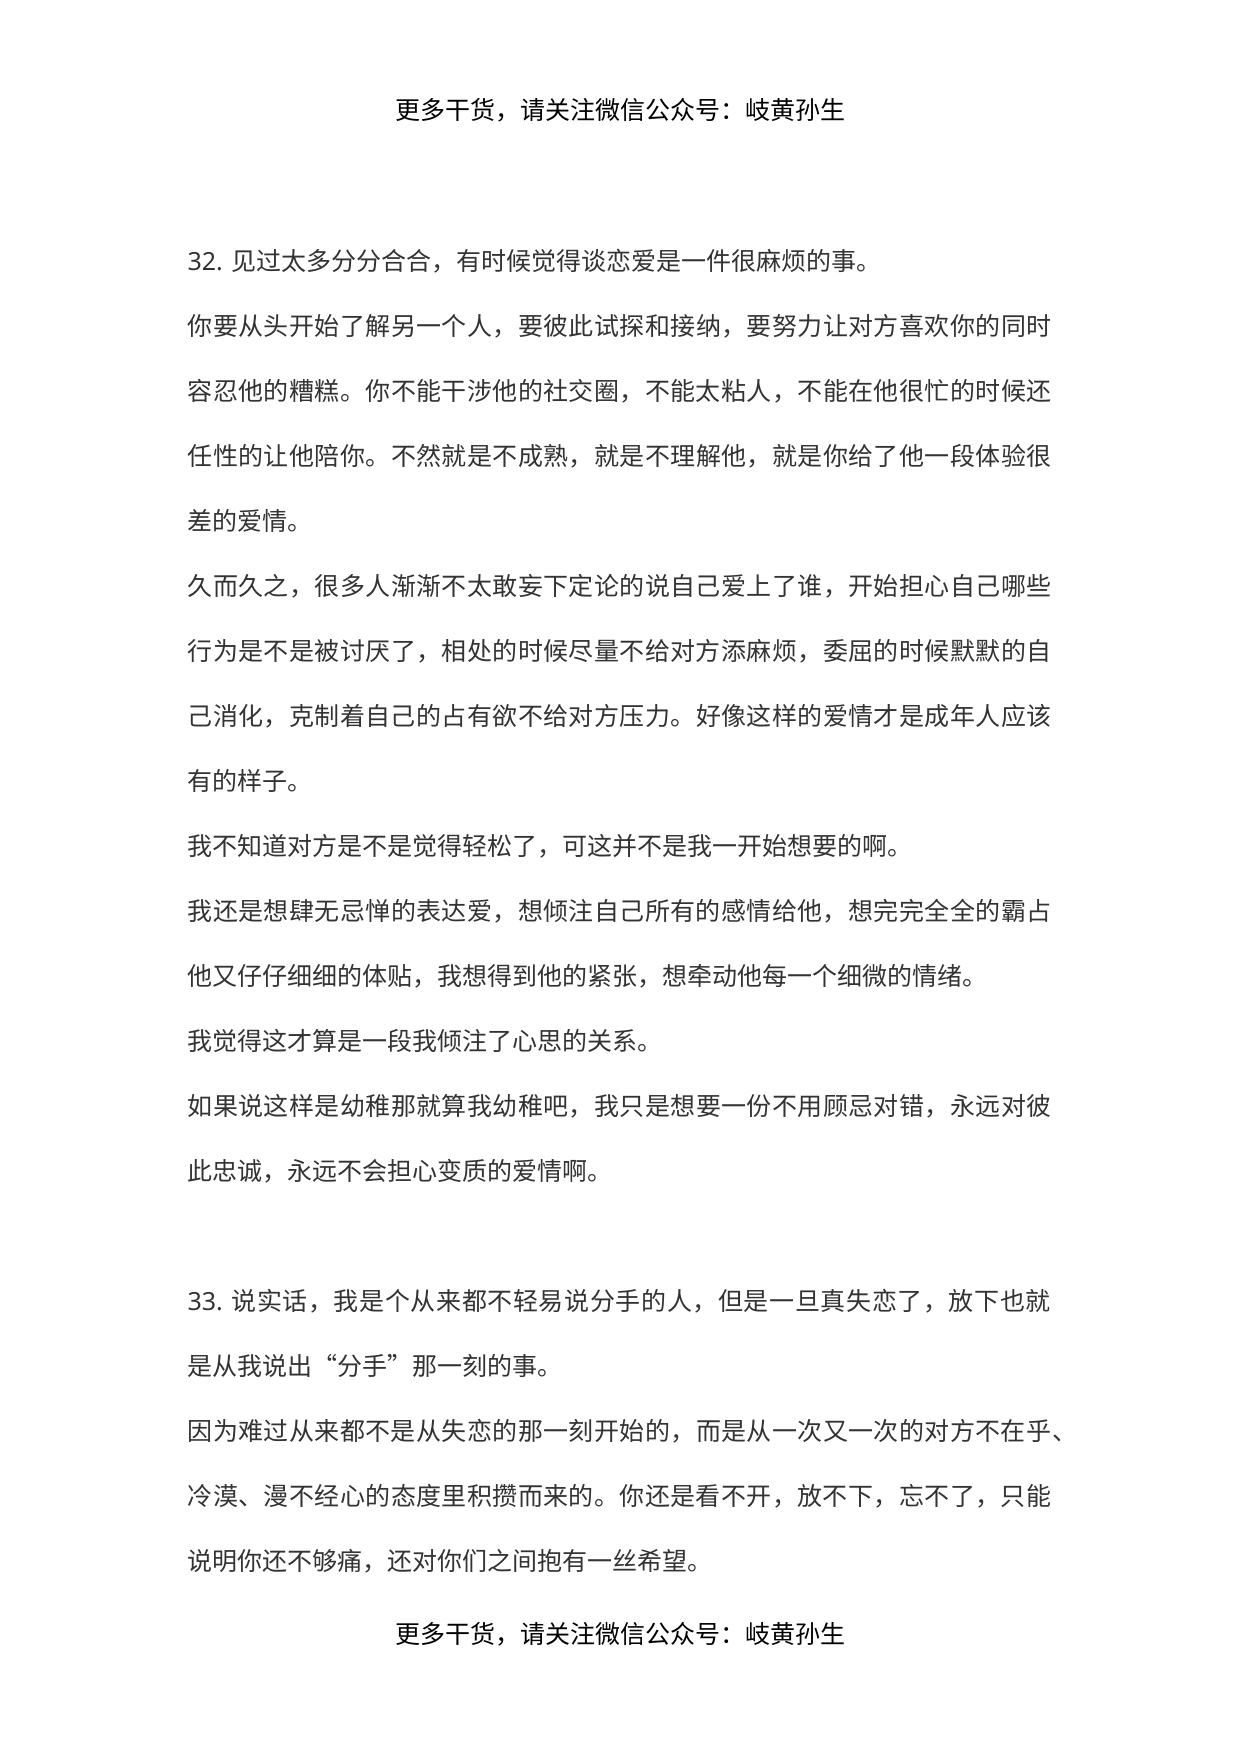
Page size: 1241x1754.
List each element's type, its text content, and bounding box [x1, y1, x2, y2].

list 见过太多分分合合，有时候觉得谈恋爱是一件很麻烦的事。 你要从头开始了解另一个人，要彼此试探和接纳，要努力让对方喜欢你的同时容忍他的糟糕。你不能干涉他的社交圈，不能太粘人，不能在他很忙的时候还任性的让他陪你。不然就是不成熟，就是不理解他，就是你给了他一段体验很差的爱情。 久而久之，很多人渐渐不太敢妄下定论的说自己爱上了谁，开始担心自己哪些行为是不是被讨厌了，相处的时候尽量不给对方添麻烦，委屈的时候默默的自己消化，克制着自己的占有欲不给对方压力。好像这样的爱情才是成年人应该有的样子。 我不知道对方是不是觉得轻松了，可这并不是我一开始想要的啊。 我还是想肆无忌惮的表达爱，想倾注自己所有的感情给他，想完完全全的霸占他又仔仔细细的体贴，我想得到他的紧张，想牵动他每一个细微的情绪。 我觉得这才算是一段我倾注了心思的关系。 如果说这样是幼稚那就算我幼稚吧，我只是想要一份不用顾忌对错，永远对彼此忠诚，永远不会担心变质的爱情啊。 [187, 227, 1053, 1202]
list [187, 1267, 1053, 1592]
